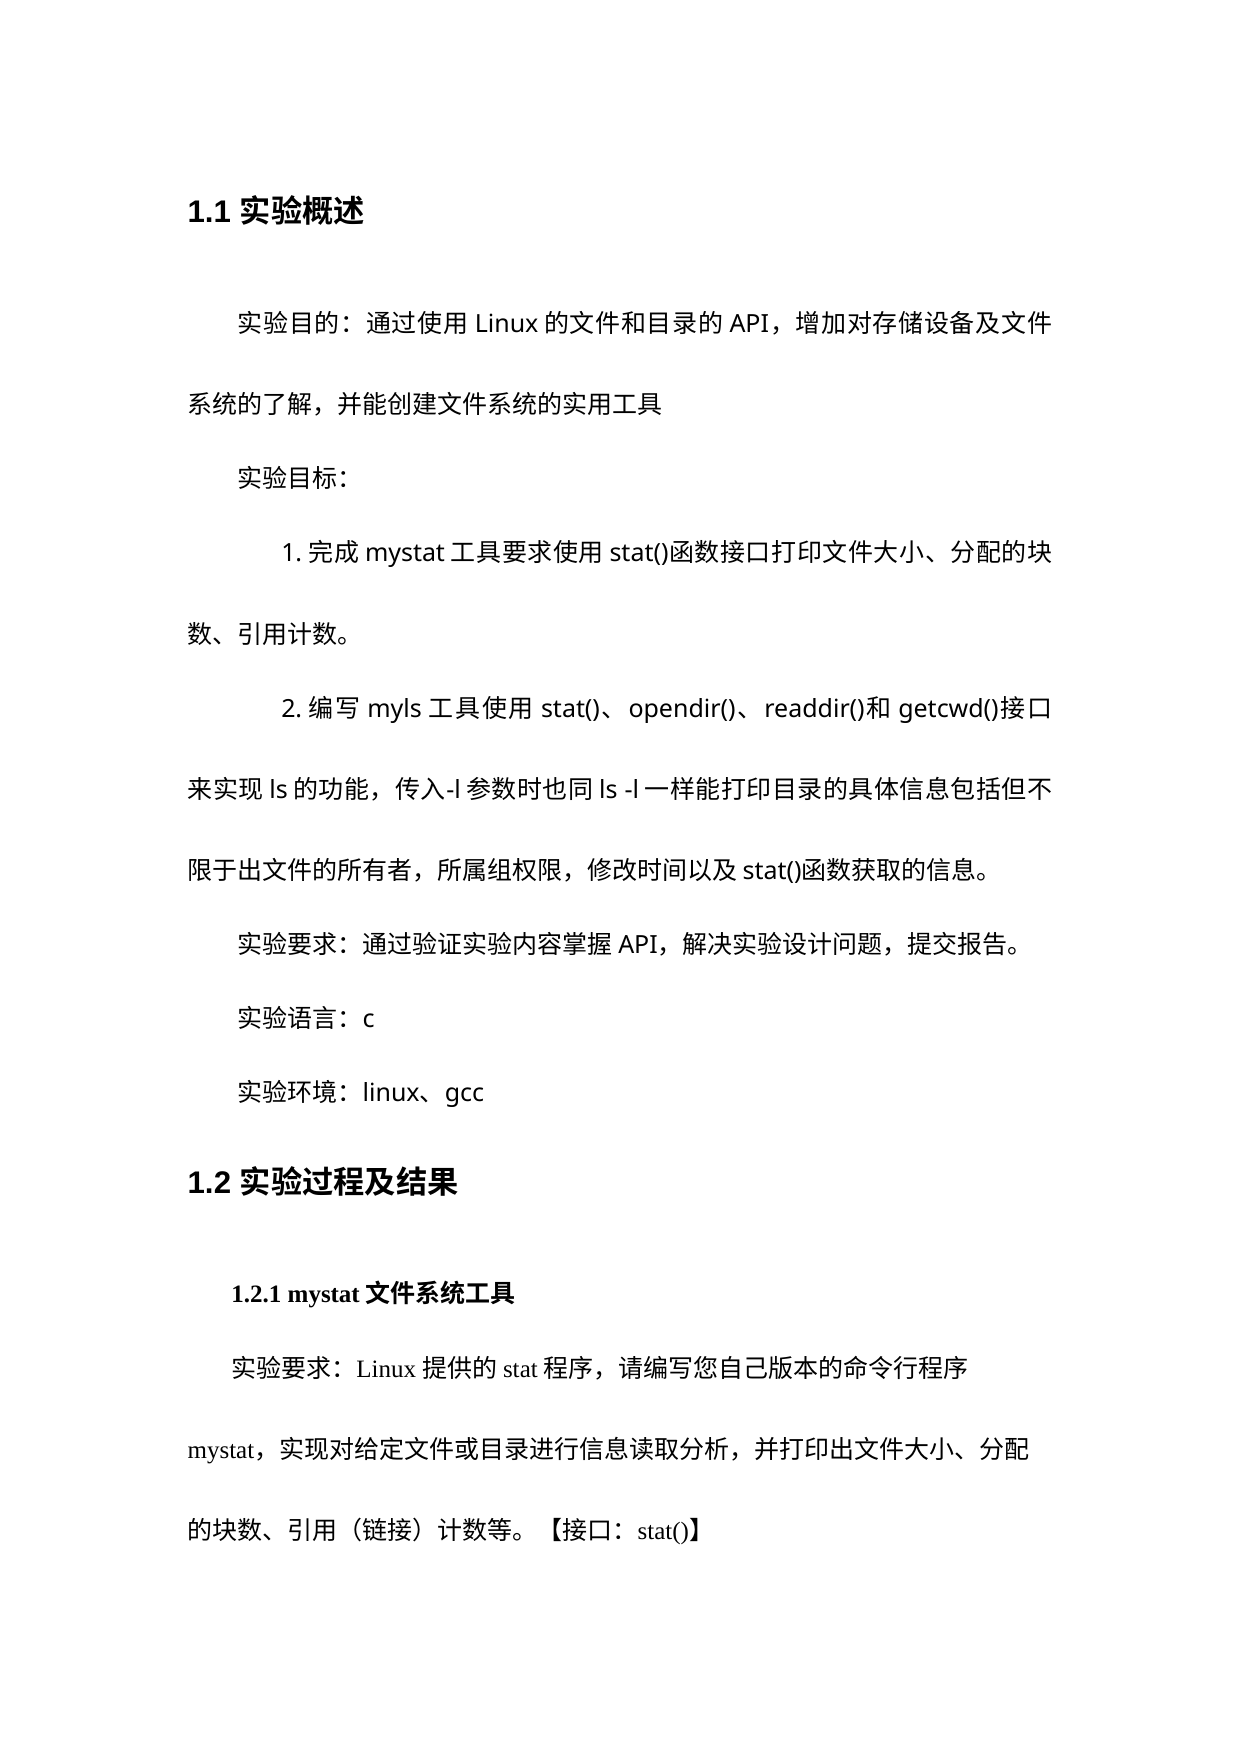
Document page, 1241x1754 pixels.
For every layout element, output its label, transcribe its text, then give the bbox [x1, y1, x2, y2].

subtitle 1.2 实验过程及结果 [187, 1147, 1053, 1212]
list 完成mystat工具要求使用stat()函数接口打印文件大小、分配的块数、引用计数。 [187, 518, 1053, 665]
subtitle 1.1 实验概述 [187, 177, 1053, 242]
text 1.2.1 mystat文件系统工具 [187, 1259, 1053, 1324]
text 实验要求：通过验证实验内容掌握 API，解决实验设计问题，提交报告。 [187, 910, 1053, 975]
text 实验环境：linux、gcc [187, 1058, 1053, 1123]
text 实验目的：通过使用Linux的文件和目录的API，增加对存储设备及文件系统的了解，并能创建文件系统的实用工具 [187, 289, 1053, 435]
text 实验要求：Linux 提供的 stat 程序，请编写您自己版本的命令行程序 mystat，实现对给定文件或目录进行信息读取分析，并打印出文件大小、分配 的块数、引用（链接）计数等。【接口：stat()】 [187, 1334, 1053, 1561]
list 编写myls工具使用stat()、opendir()、readdir()和getcwd()接口 来实现ls的功能，传入-l参数时也同ls -l一样能打印目录的具体信息包括但不限于出文件的所有者，所属组权限，修改时间以及stat()函数获取的信息。 [187, 674, 1053, 901]
text 实验目标： [187, 444, 1053, 509]
text 实验语言：c [187, 984, 1053, 1049]
